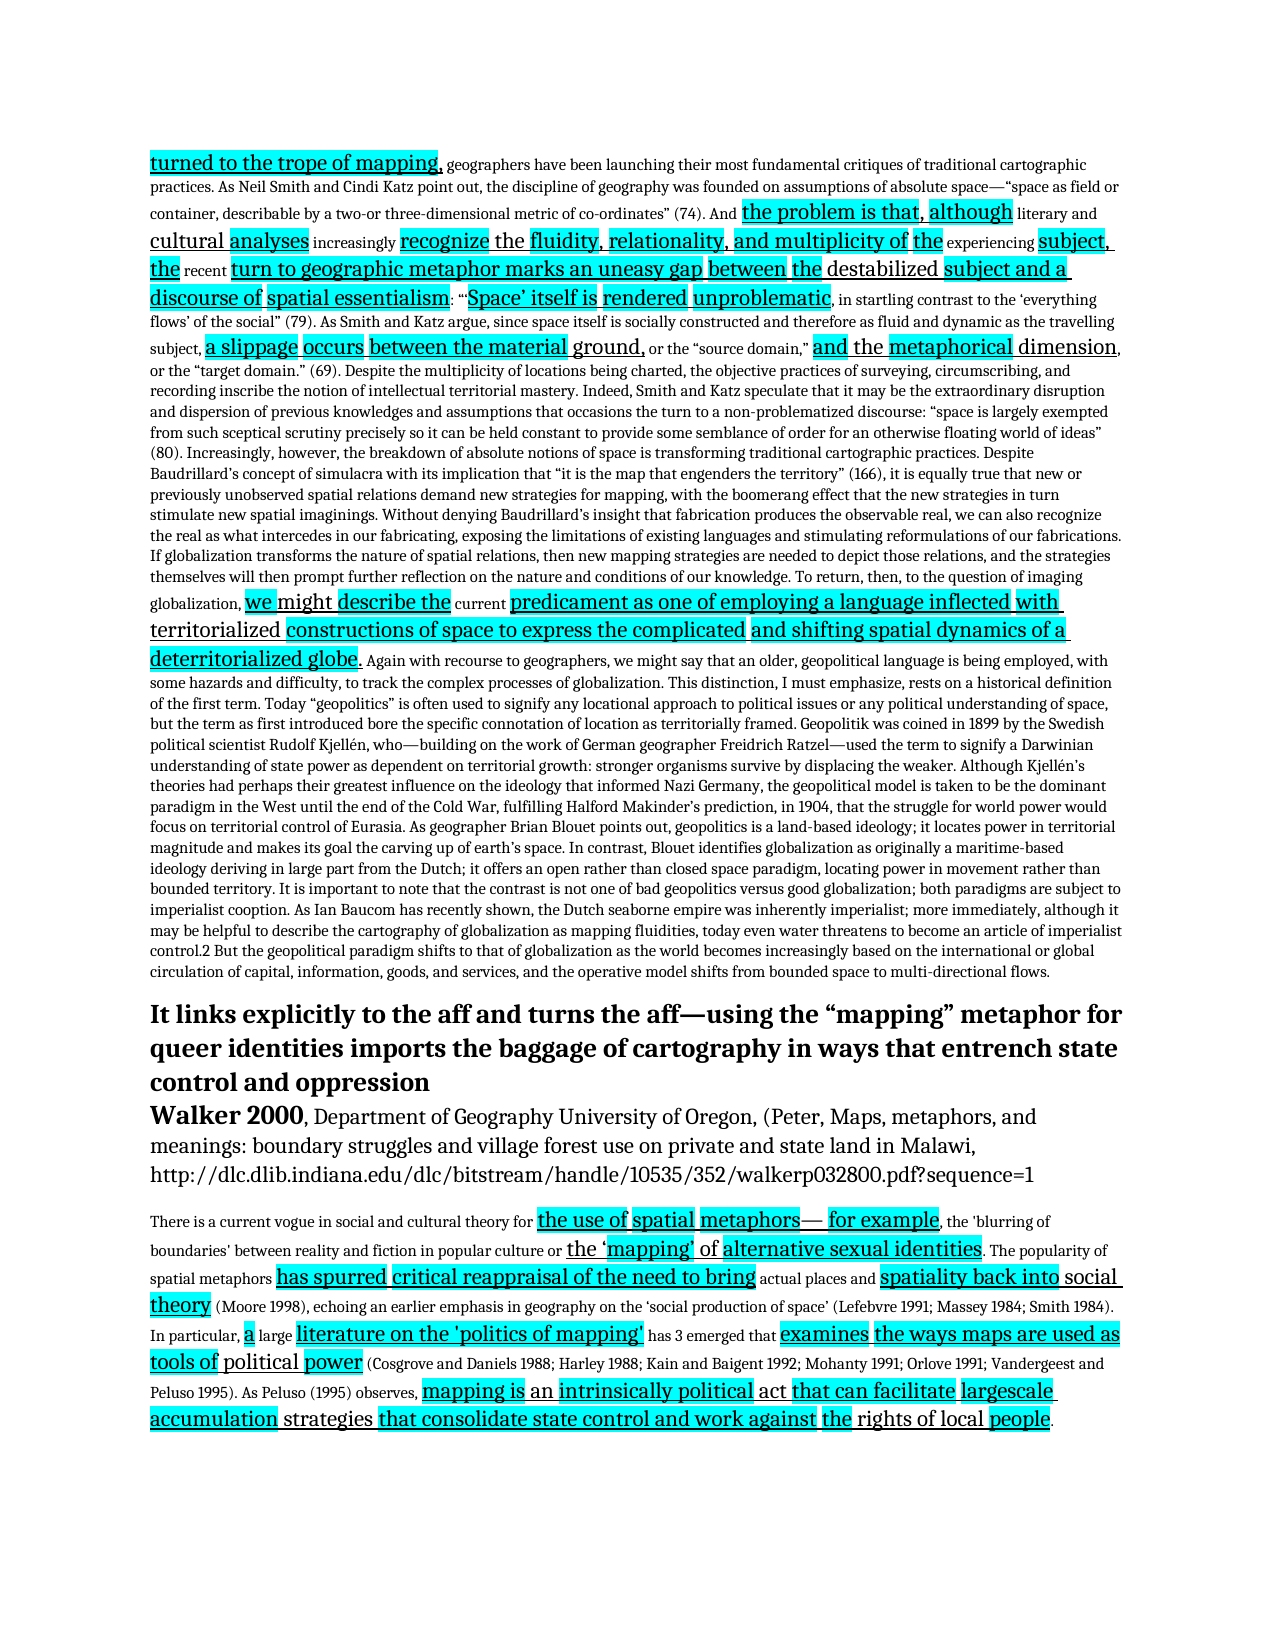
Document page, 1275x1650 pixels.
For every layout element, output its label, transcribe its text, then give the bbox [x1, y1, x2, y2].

text There is a current vogue in social and cultural theory for the use of spatial metaphors— for example, the 'blurring of boundaries' between reality and fiction in popular culture or the ‘mapping’ of alternative sexual identities. The popularity of spatial metaphors has spurred critical reappraisal of the need to bring actual places and spatiality back into social theory (Moore 1998), echoing an earlier emphasis in geography on the ‘social production of space’ (Lefebvre 1991; Massey 1984; Smith 1984). In particular, a large literature on the 'politics of mapping' has 3 emerged that examines the ways maps are used as tools of political power (Cosgrove and Daniels 1988; Harley 1988; Kain and Baigent 1992; Mohanty 1991; Orlove 1991; Vandergeest and Peluso 1995). As Peluso (1995) observes, mapping is an intrinsically political act that can facilitate largescale accumulation strategies that consolidate state control and work against the rights of local people. [150, 1207, 1125, 1432]
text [150, 150, 1125, 981]
subtitle It links explicitly to the aff and turns the aff—using the “mapping” metaphor for queer identities imports the baggage of cartography in ways that entrench state control and oppression [150, 999, 1125, 1098]
text Walker 2000, Department of Geography University of Oregon, (Peter, Maps, metaphors, and meanings: boundary struggles and village forest use on private and state land in Malawi, http://dlc.dlib.indiana.edu/dlc/bitstream/handle/10535/352/walkerp032800.pdf?sequence=1 [150, 1100, 1125, 1188]
